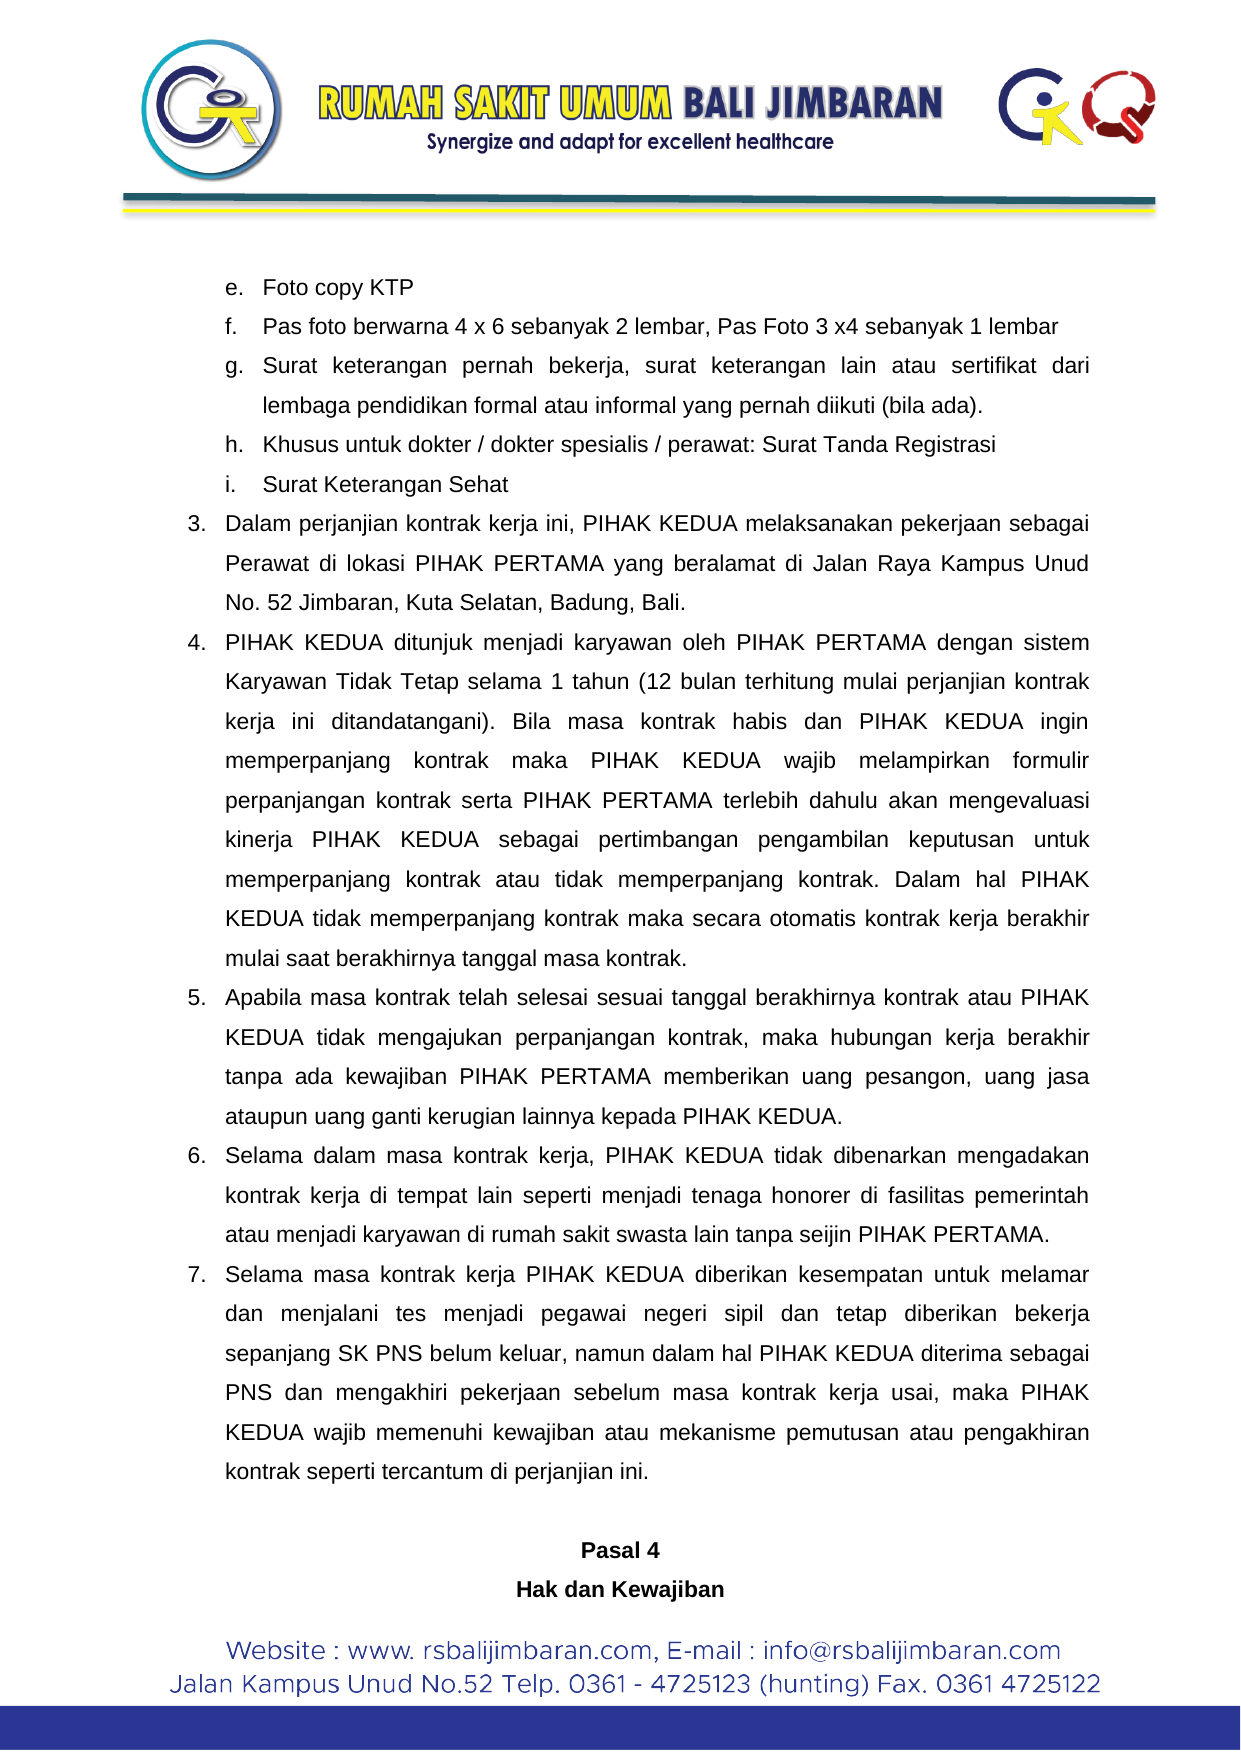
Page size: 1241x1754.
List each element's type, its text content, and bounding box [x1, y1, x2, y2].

list Khusus untuk dokter / dokter spesialis / perawat: Surat Tanda Registrasi [225, 431, 1090, 458]
list Foto copy KTP [225, 273, 1090, 300]
list Apabila masa kontrak telah selesai sesuai tanggal berakhirnya kontrak atau PIHAK KEDUA tidak mengajukan perpanjangan kontrak, maka hubungan kerja berakhir tanpa ada kewajiban PIHAK PERTAMA memberikan uang pesangon, uang jasa ataupun uang ganti kerugian lainnya kepada PIHAK KEDUA. [187, 984, 1090, 1129]
list Selama dalam masa kontrak kerja, PIHAK KEDUA tidak dibenarkan mengadakan kontrak kerja di tempat lain seperti menjadi tenaga honorer di fasilitas pemerintah atau menjadi karyawan di rumah sakit swasta lain tanpa seijin PIHAK PERTAMA. [187, 1142, 1090, 1247]
picture [998, 68, 1159, 145]
list Selama masa kontrak kerja PIHAK KEDUA diberikan kesempatan untuk melamar dan menjalani tes menjadi pegawai negeri sipil dan tetap diberikan bekerja sepanjang SK PNS belum keluar, namun dalam hal PIHAK KEDUA diterima sebagai PNS dan mengakhiri pekerjaan sebelum masa kontrak kerja usai, maka PIHAK KEDUA wajib memenuhi kewajiban atau mekanisme pemutusan atau pengakhiran kontrak seperti tercantum di perjanjian ini. [187, 1261, 1090, 1484]
list Surat keterangan pernah bekerja, surat keterangan lain atau sertifikat dari lembaga pendidikan formal atau informal yang pernah diikuti (bila ada). [225, 352, 1090, 418]
list Pas foto berwarna 4 x 6 sebanyak 2 lembar, Pas Foto 3 x4 sebanyak 1 lembar [225, 313, 1090, 339]
picture [303, 67, 969, 160]
picture [140, 38, 283, 182]
list Surat Keterangan Sehat [225, 471, 1090, 497]
list PIHAK KEDUA ditunjuk menjadi karyawan oleh PIHAK PERTAMA dengan sistem Karyawan Tidak Tetap selama 1 tahun (12 bulan terhitung mulai perjanjian kontrak kerja ini ditandatangani). Bila masa kontrak habis dan PIHAK KEDUA ingin memperpanjang kontrak maka PIHAK KEDUA wajib melampirkan formulir perpanjangan kontrak serta PIHAK PERTAMA terlebih dahulu akan mengevaluasi kinerja PIHAK KEDUA sebagai pertimbangan pengambilan keputusan untuk memperpanjang kontrak atau tidak memperpanjang kontrak. Dalam hal PIHAK KEDUA tidak memperpanjang kontrak maka secara otomatis kontrak kerja berakhir mulai saat berakhirnya tanggal masa kontrak. [187, 629, 1090, 971]
text Pasal 4 [150, 1537, 1090, 1563]
picture [0, 1637, 1241, 1750]
text Hak dan Kewajiban [150, 1576, 1090, 1603]
list Dalam perjanjian kontrak kerja ini, PIHAK KEDUA melaksanakan pekerjaan sebagai Perawat di lokasi PIHAK PERTAMA yang beralamat di Jalan Raya Kampus Unud No. 52 Jimbaran, Kuta Selatan, Badung, Bali. [187, 510, 1090, 616]
